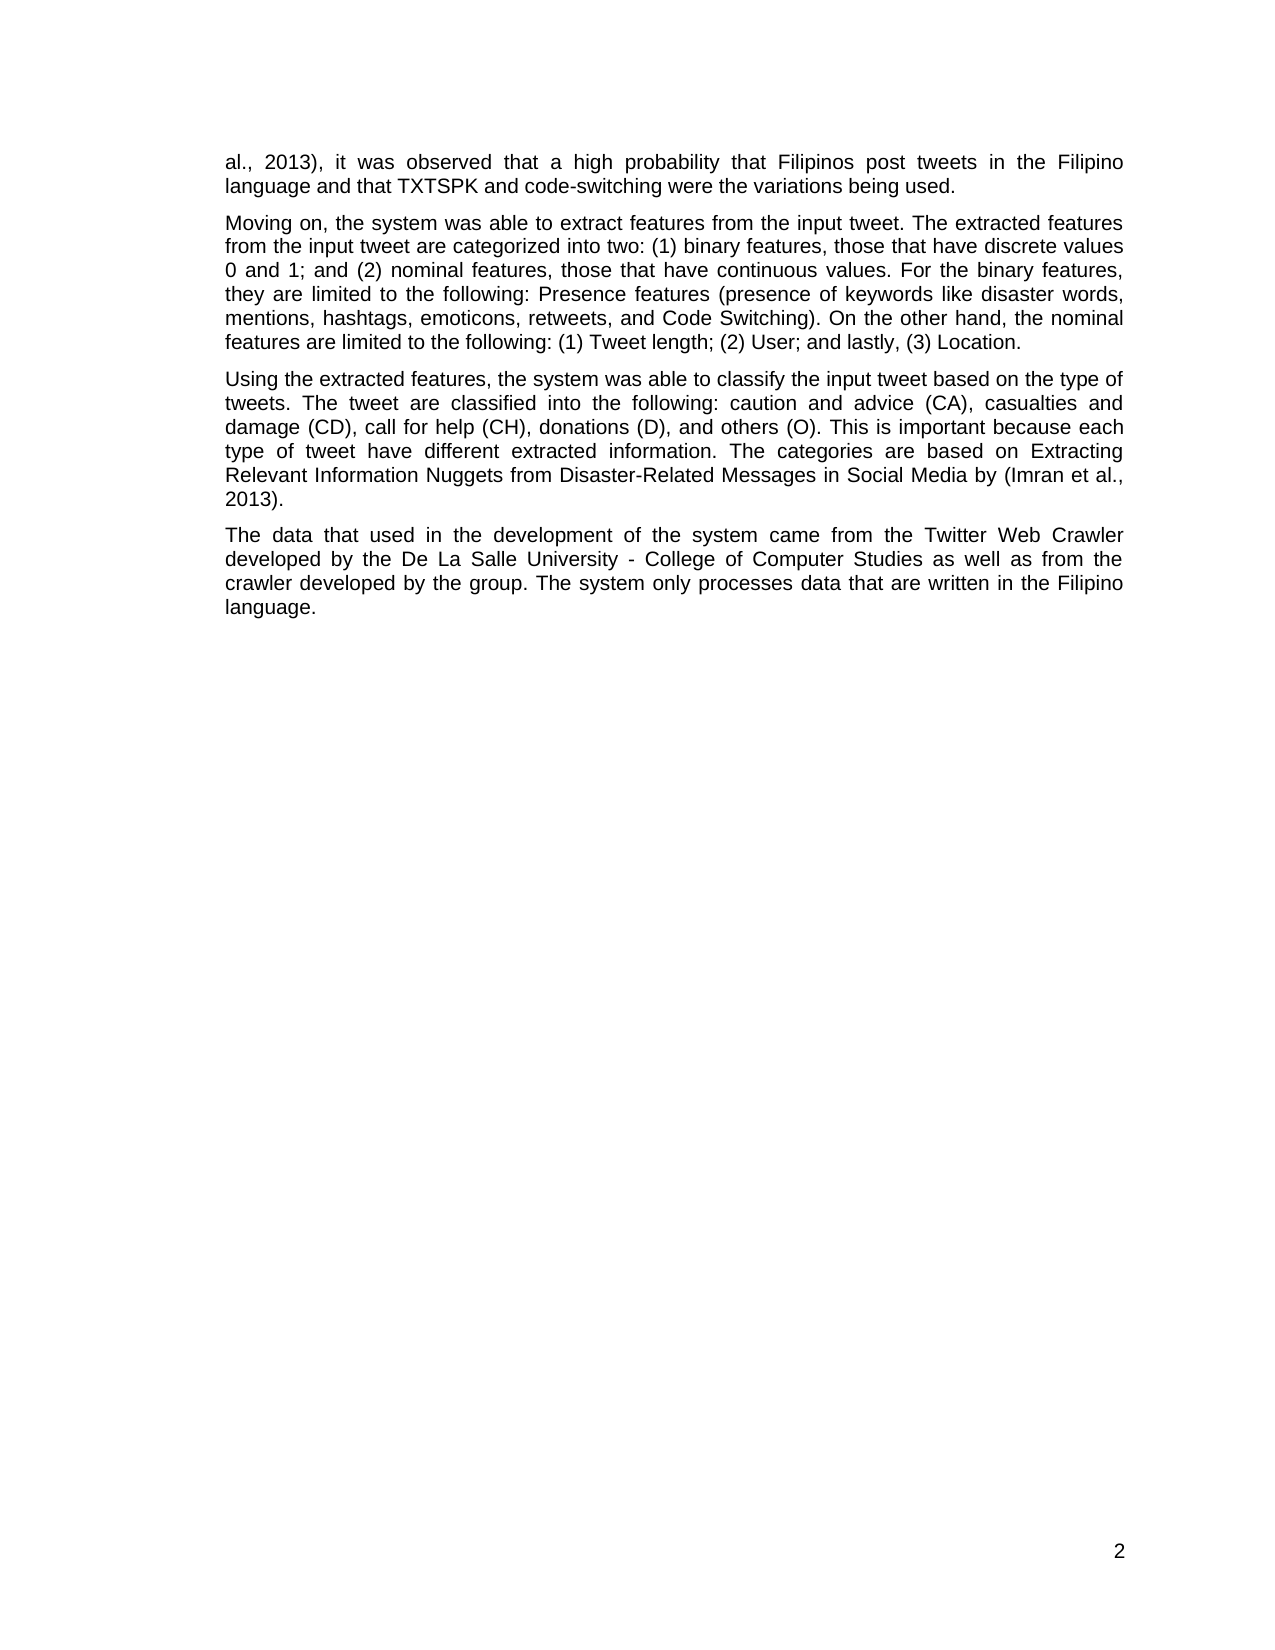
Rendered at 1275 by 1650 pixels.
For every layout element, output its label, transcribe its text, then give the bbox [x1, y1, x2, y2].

text The data that used in the development of the system came from the Twitter Web Crawler developed by the De La Salle University - College of Computer Studies as well as from the crawler developed by the group. The system only processes data that are written in the Filipino language. [225, 523, 1125, 619]
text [225, 150, 1125, 198]
text Moving on, the system was able to extract features from the input tweet. The extracted features from the input tweet are categorized into two: (1) binary features, those that have discrete values 0 and 1; and (2) nominal features, those that have continuous values. For the binary features, they are limited to the following: Presence features (presence of keywords like disaster words, mentions, hashtags, emoticons, retweets, and Code Switching). On the other hand, the nominal features are limited to the following: (1) Tweet length; (2) User; and lastly, (3) Location. [225, 210, 1125, 354]
text Using the extracted features, the system was able to classify the input tweet based on the type of tweets. The tweet are classified into the following: caution and advice (CA), casualties and damage (CD), call for help (CH), donations (D), and others (O). This is important because each type of tweet have different extracted information. The categories are based on Extracting Relevant Information Nuggets from Disaster-Related Messages in Social Media by (Imran et al., 2013). [225, 367, 1125, 510]
